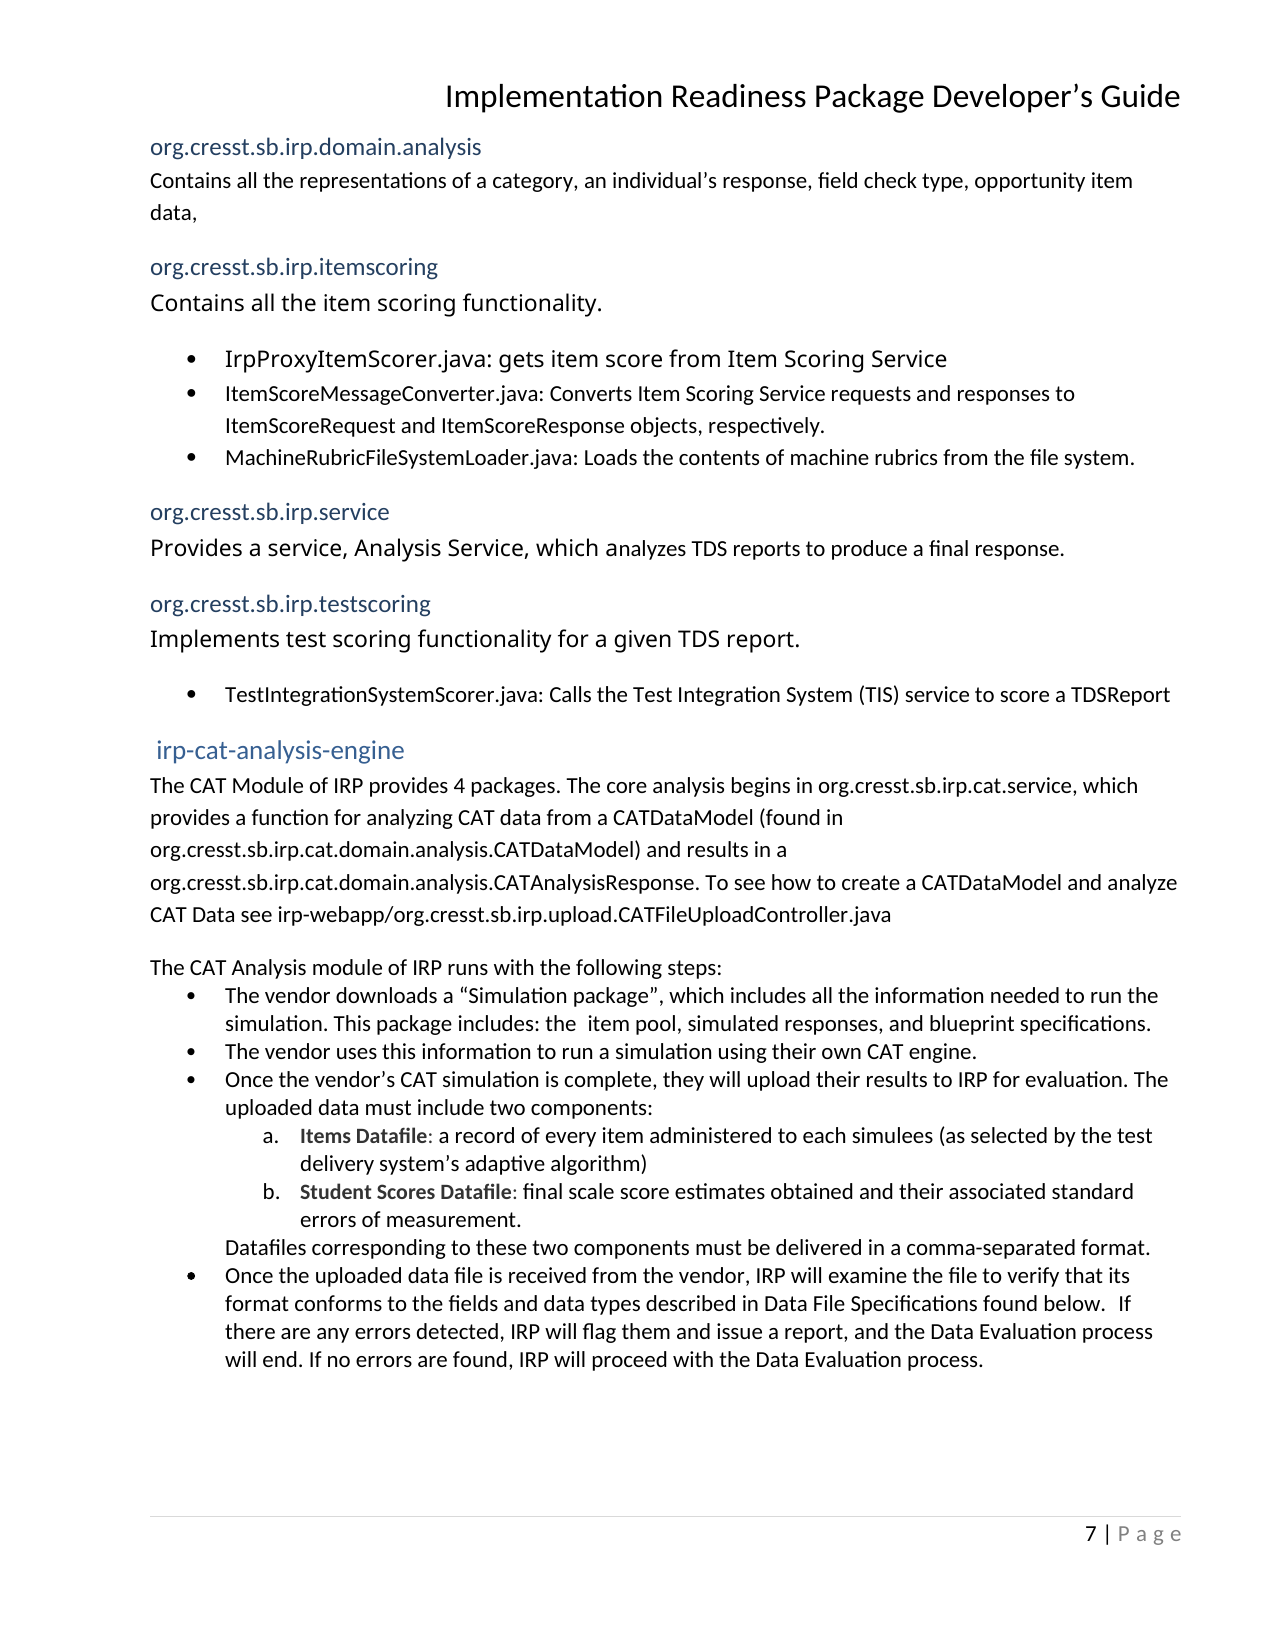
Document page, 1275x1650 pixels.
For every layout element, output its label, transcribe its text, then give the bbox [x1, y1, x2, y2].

list ItemScoreMessageConverter.java: Converts Item Scoring Service requests and responses to ItemScoreRequest and ItemScoreResponse objects, respectively. [187, 379, 1181, 439]
subtitle irp-cat-analysis-engine [150, 733, 1181, 766]
list The vendor uses this information to run a simulation using their own CAT engine. [187, 1037, 1181, 1065]
text The CAT Analysis module of IRP runs with the following steps: [150, 953, 1181, 981]
list Once the uploaded data file is received from the vendor, IRP will examine the file to verify that its format conforms to the fields and data types described in Data File Specifications found below. If there are any errors detected, IRP will flag them and issue a report, and the Data Evaluation process will end. If no errors are found, IRP will proceed with the Data Evaluation process. [187, 1261, 1181, 1373]
subtitle org.cresst.sb.irp.domain.analysis [150, 131, 1181, 162]
text Contains all the item scoring functionality. [150, 286, 1181, 318]
list Once the vendor’s CAT simulation is complete, they will upload their results to IRP for evaluation. The uploaded data must include two components: [187, 1065, 1181, 1121]
subtitle org.cresst.sb.irp.itemscoring [150, 251, 1181, 282]
text The CAT Module of IRP provides 4 packages. The core analysis begins in org.cresst.sb.irp.cat.service, which provides a function for analyzing CAT data from a CATDataModel (found in org.cresst.sb.irp.cat.domain.analysis.CATDataModel) and results in a org.cresst.sb.irp.cat.domain.analysis.CATAnalysisResponse. To see how to create a CATDataModel and analyze CAT Data see irp-webapp/org.cresst.sb.irp.upload.CATFileUploadController.java [150, 771, 1181, 928]
list IrpProxyItemScorer.java: gets item score from Item Scoring Service [187, 343, 1181, 374]
subtitle org.cresst.sb.irp.service [150, 497, 1181, 527]
list Student Scores Datafile: final scale score estimates obtained and their associated standard errors of measurement. [262, 1177, 1181, 1233]
subtitle org.cresst.sb.irp.testscoring [150, 588, 1181, 619]
list MachineRubricFileSystemLoader.java: Loads the contents of machine rubrics from the file system. [187, 443, 1181, 472]
list TestIntegrationSystemScorer.java: Calls the Test Integration System (TIS) service to score a TDSReport [187, 680, 1181, 708]
text Contains all the representations of a category, an individual’s response, field check type, opportunity item data, [150, 166, 1181, 226]
text Implements test scoring functionality for a given TDS report. [150, 623, 1181, 654]
text Provides a service, Analysis Service, which analyzes TDS reports to produce a final response. [150, 532, 1181, 563]
text Datafiles corresponding to these two components must be delivered in a comma-separated format. [225, 1233, 1181, 1261]
list Items Datafile: a record of every item administered to each simulees (as selected by the test delivery system’s adaptive algorithm) [262, 1121, 1181, 1177]
list The vendor downloads a “Simulation package”, which includes all the information needed to run the simulation. This package includes: the item pool, simulated responses, and blueprint specifications. [187, 981, 1181, 1037]
